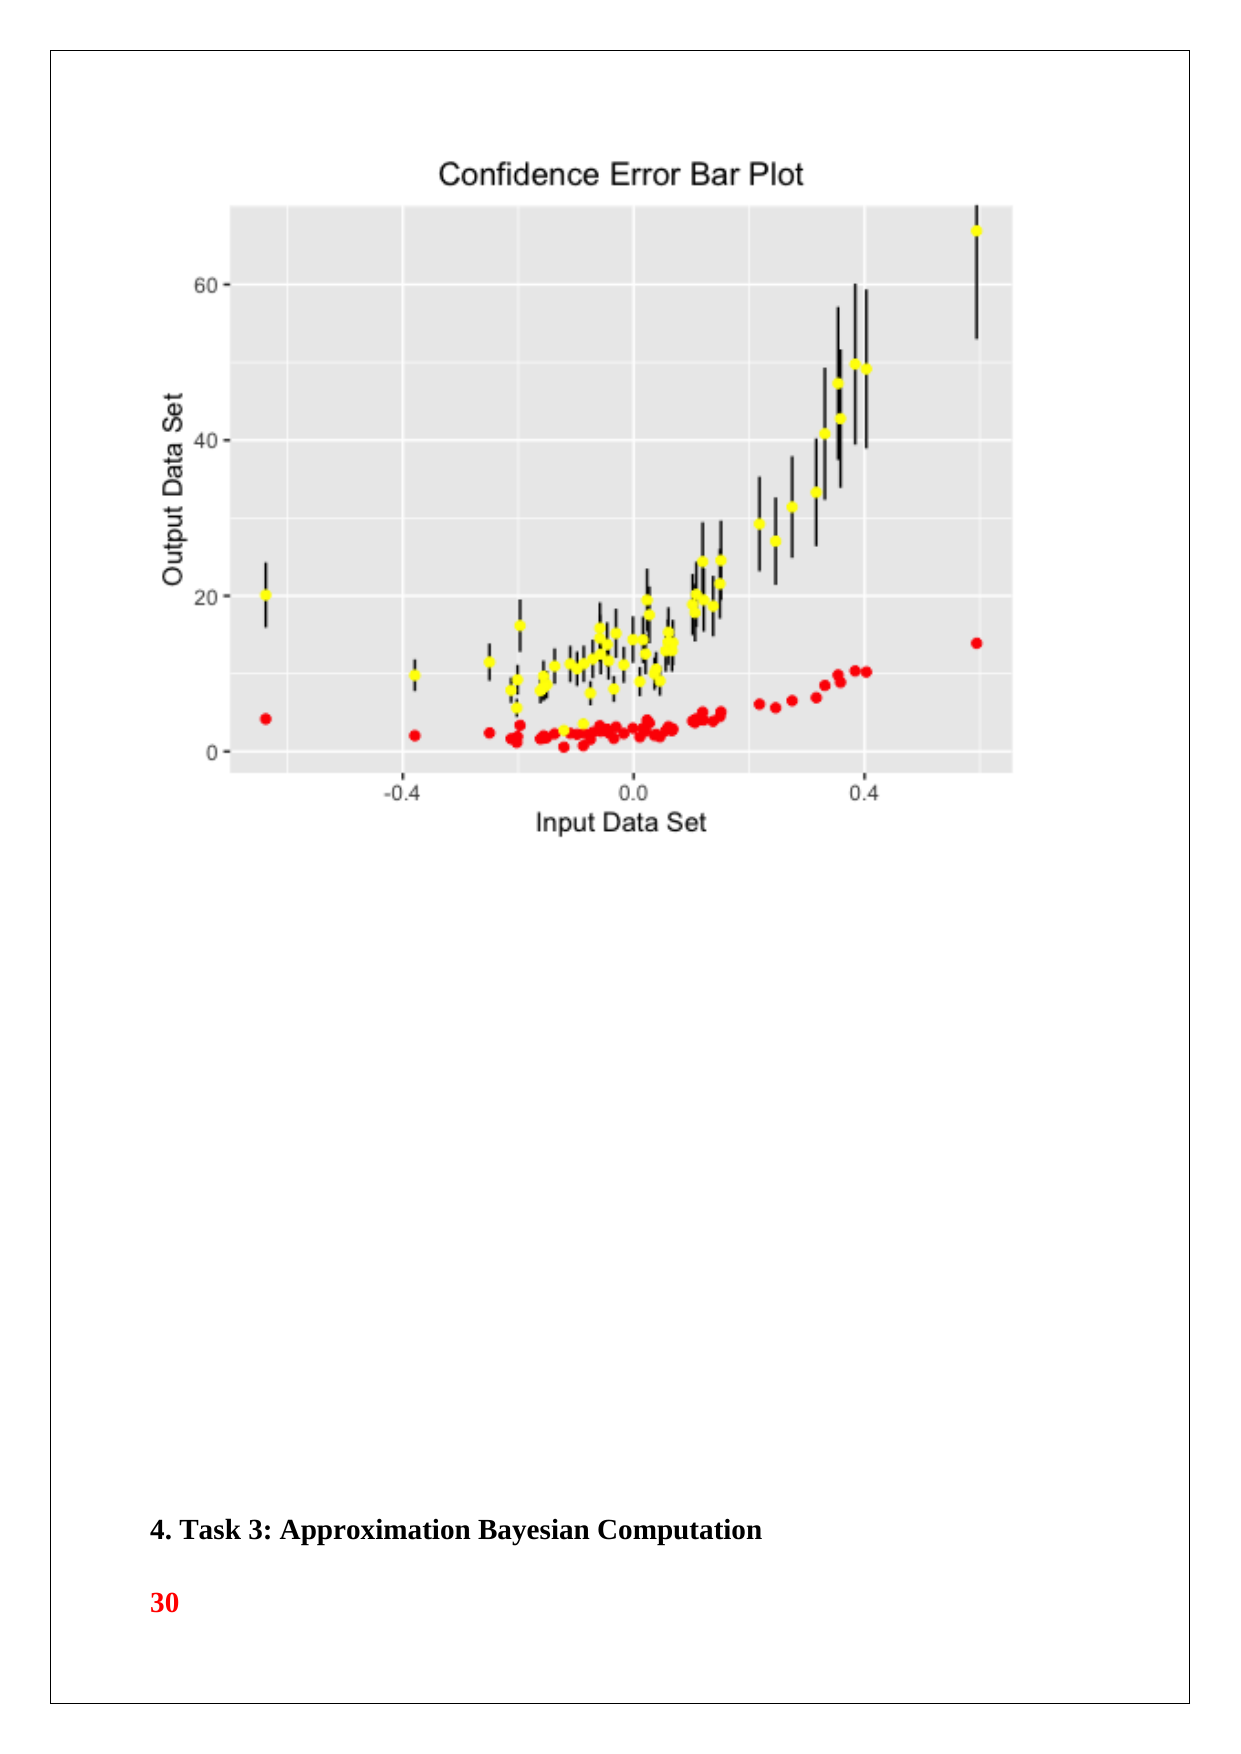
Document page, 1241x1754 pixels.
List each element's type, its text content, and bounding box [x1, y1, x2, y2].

picture [150, 150, 1025, 850]
text 4. Task 3: Approximation Bayesian Computation [150, 1512, 1090, 1546]
